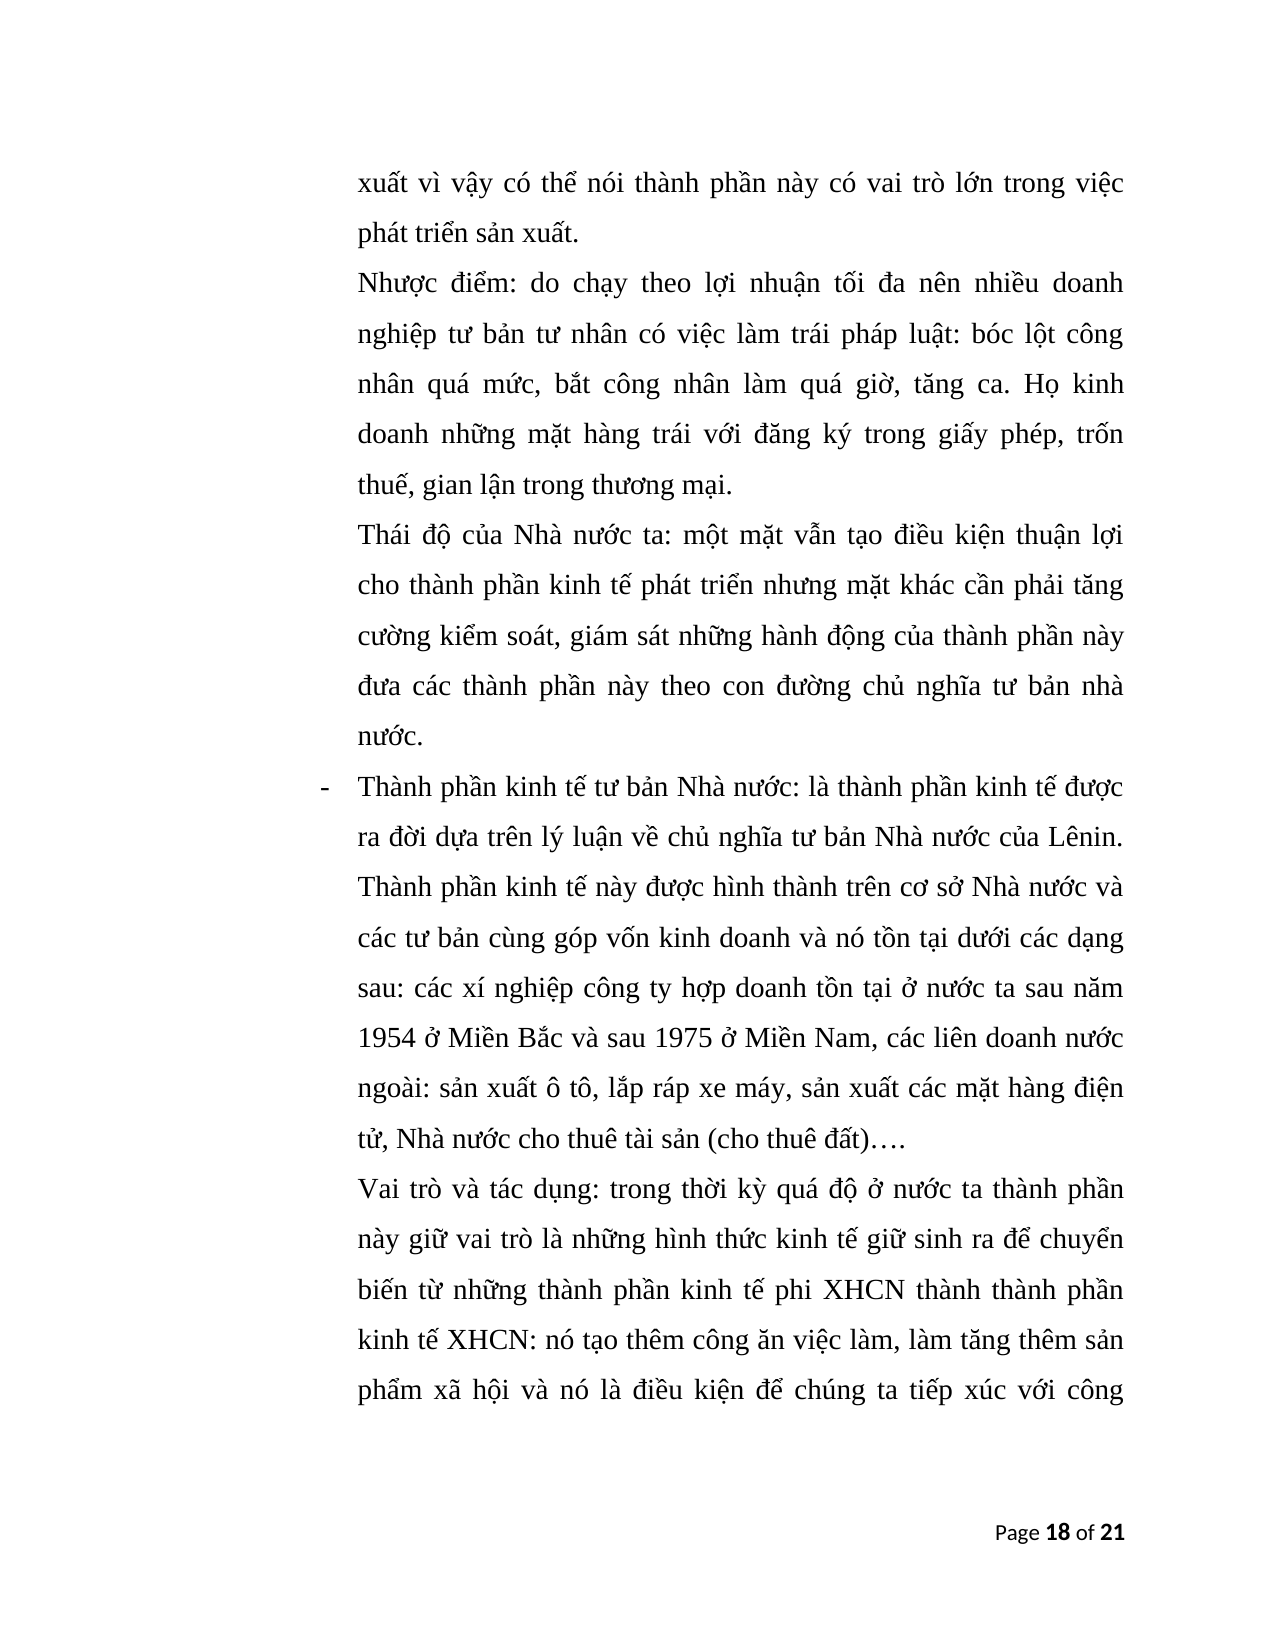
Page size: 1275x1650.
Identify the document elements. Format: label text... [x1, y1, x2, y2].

list Thái độ của Nhà nước ta: một mặt vẫn tạo điều kiện thuận lợi cho thành phần kinh tế phát triển nhưng mặt khác cần phải tăng cường kiểm soát, giám sát những hành động của thành phần này đưa các thành phần này theo con đường chủ nghĩa tư bản nhà nước. [357, 517, 1125, 752]
list Nhược điểm: do chạy theo lợi nhuận tối đa nên nhiều doanh nghiệp tư bản tư nhân có việc làm trái pháp luật: bóc lột công nhân quá mức, bắt công nhân làm quá giờ, tăng ca. Họ kinh doanh những mặt hàng trái với đăng ký trong giấy phép, trốn thuế, gian lận trong thương mại. [357, 266, 1125, 500]
list Thành phần kinh tế tư bản Nhà nước: là thành phần kinh tế được ra đời dựa trên lý luận về chủ nghĩa tư bản Nhà nước của Lênin. Thành phần kinh tế này được hình thành trên cơ sở Nhà nước và các tư bản cùng góp vốn kinh doanh và nó tồn tại dưới các dạng sau: các xí nghiệp công ty hợp doanh tồn tại ở nước ta sau năm 1954 ở Miền Bắc và sau 1975 ở Miền Nam, các liên doanh nước ngoài: sản xuất ô tô, lắp ráp xe máy, sản xuất các mặt hàng điện tử, Nhà nước cho thuê tài sản (cho thuê đất)…. [320, 769, 1125, 1154]
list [357, 1171, 1125, 1406]
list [357, 165, 1125, 249]
